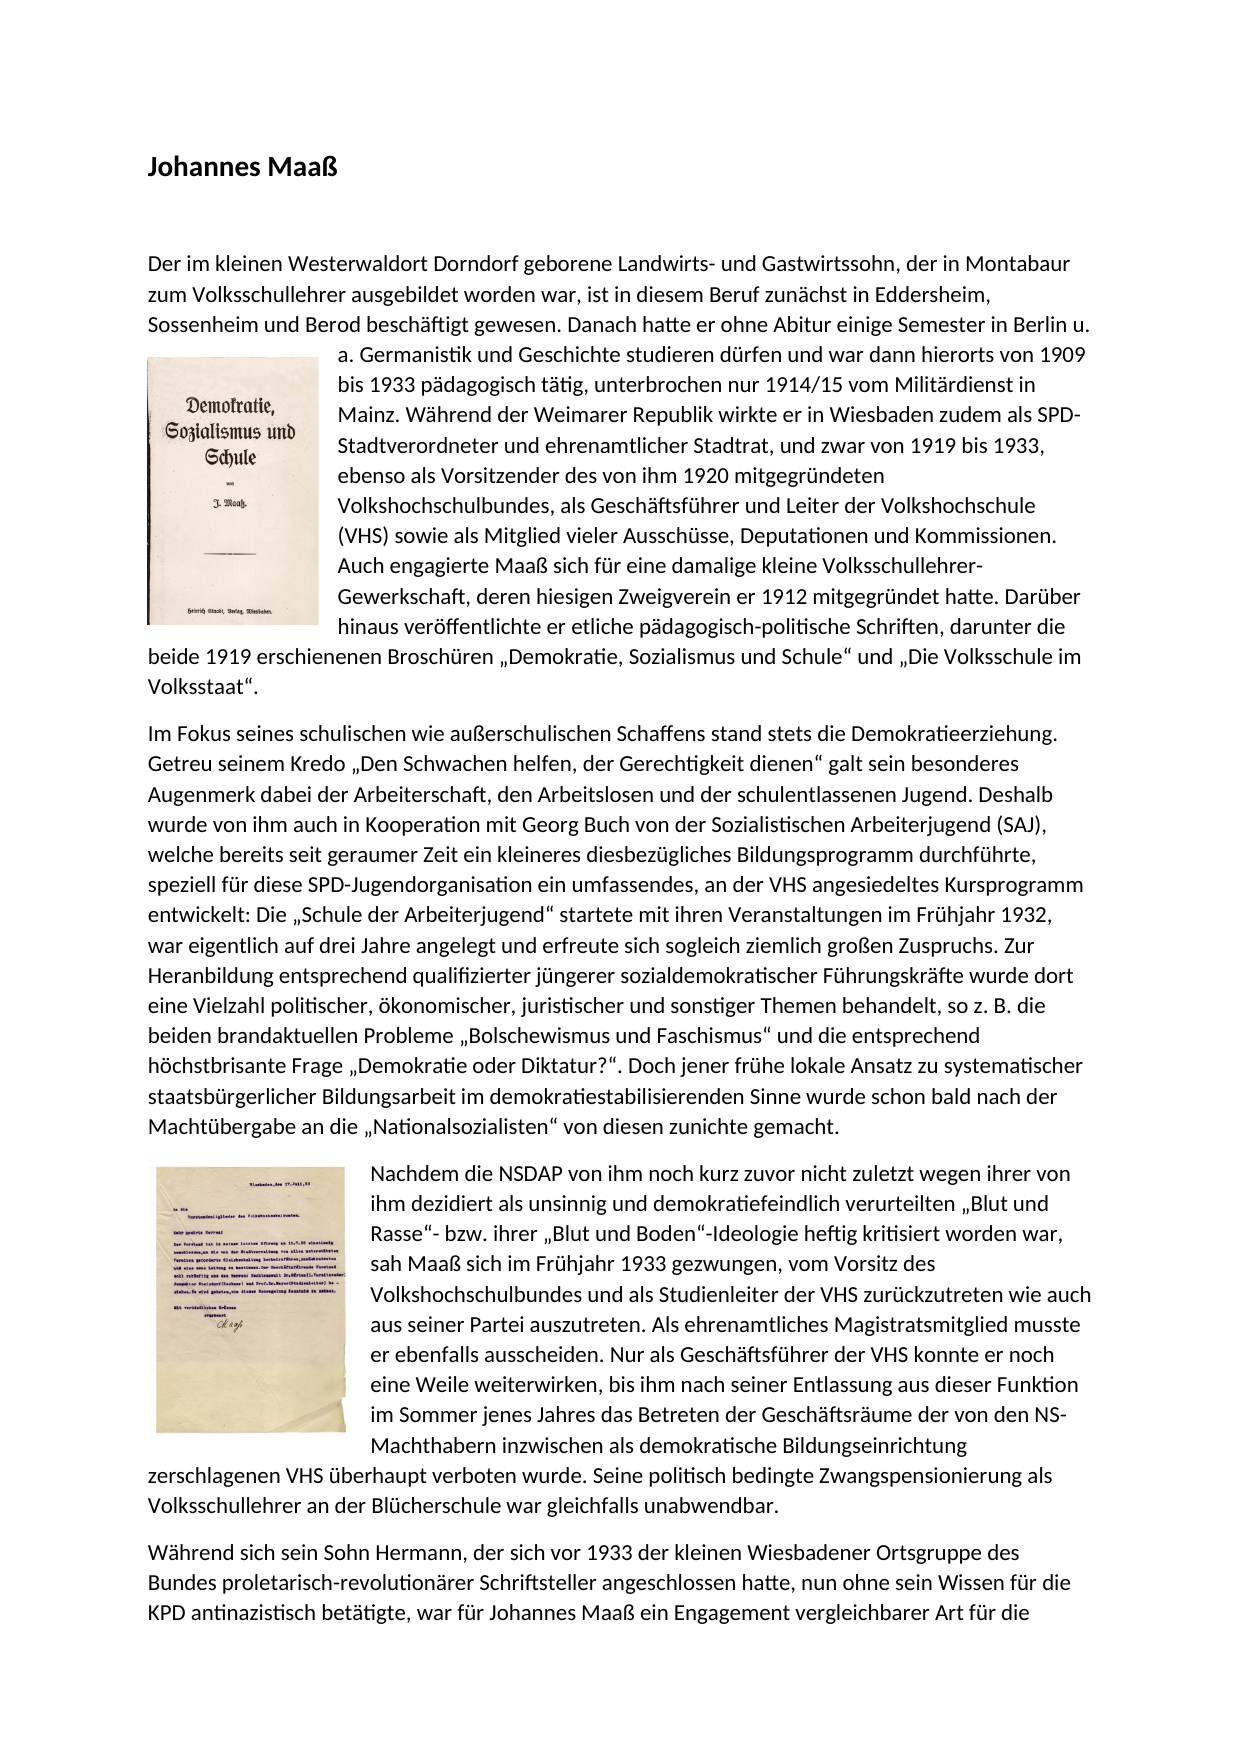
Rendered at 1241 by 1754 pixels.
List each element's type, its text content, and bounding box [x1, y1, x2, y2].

text Johannes Maaß [148, 148, 1093, 183]
text Nachdem die NSDAP von ihm noch kurz zuvor nicht zuletzt wegen ihrer von ihm dezidiert als unsinnig und demokratiefeindlich verurteilten „Blut und Rasse“- bzw. ihrer „Blut und Boden“-Ideologie heftig kritisiert worden war, sah Maaß sich im Frühjahr 1933 gezwungen, vom Vorsitz des Volkshochschulbundes und als Studienleiter der VHS zurückzutreten wie auch aus seiner Partei auszutreten. Als ehrenamtliches Magistratsmitglied musste er ebenfalls ausscheiden. Nur als Geschäftsführer der VHS konnte er noch eine Weile weiterwirken, bis ihm nach seiner Entlassung aus dieser Funktion im Sommer jenes Jahres das Betreten der Geschäftsräume der von den NS-Machthabern inzwischen als demokratische Bildungseinrichtung zerschlagenen VHS überhaupt verboten wurde. Seine politisch bedingte Zwangspensionierung als Volksschullehrer an der Blücherschule war gleichfalls unabwendbar. [148, 1159, 1093, 1519]
text Der im kleinen Westerwaldort Dorndorf geborene Landwirts- und Gastwirtssohn, der in Montabaur zum Volksschullehrer ausgebildet worden war, ist in diesem Beruf zunächst in Eddersheim, Sossenheim und Berod beschäftigt gewesen. Danach hatte er ohne Abitur einige Semester in Berlin u. a. Germanistik und Geschichte studieren dürfen und war dann hierorts von 1909 bis 1933 pädagogisch tätig, unterbrochen nur 1914/15 vom Militärdienst in Mainz. Während der Weimarer Republik wirkte er in Wiesbaden zudem als SPD-Stadtverordneter und ehrenamtlicher Stadtrat, und zwar von 1919 bis 1933, ebenso als Vorsitzender des von ihm 1920 mitgegründeten Volkshochschulbundes, als Geschäftsführer und Leiter der Volkshochschule (VHS) sowie als Mitglied vieler Ausschüsse, Deputationen und Kommissionen. Auch engagierte Maaß sich für eine damalige kleine Volksschullehrer-Gewerkschaft, deren hiesigen Zweigverein er 1912 mitgegründet hatte. Darüber hinaus veröffentlichte er etliche pädagogisch-politische Schriften, darunter die beide 1919 erschienenen Broschüren „Demokratie, Sozialismus und Schule“ und „Die Volksschule im Volksstaat“. [148, 249, 1093, 701]
text Im Fokus seines schulischen wie außerschulischen Schaffens stand stets die Demokratieerziehung. Getreu seinem Kredo „Den Schwachen helfen, der Gerechtigkeit dienen“ galt sein besonderes Augenmerk dabei der Arbeiterschaft, den Arbeitslosen und der schulentlassenen Jugend. Deshalb wurde von ihm auch in Kooperation mit Georg Buch von der Sozialistischen Arbeiterjugend (SAJ), welche bereits seit geraumer Zeit ein kleineres diesbezügliches Bildungsprogramm durchführte, speziell für diese SPD-Jugendorganisation ein umfassendes, an der VHS angesiedeltes Kursprogramm entwickelt: Die „Schule der Arbeiterjugend“ startete mit ihren Veranstaltungen im Frühjahr 1932, war eigentlich auf drei Jahre angelegt und erfreute sich sogleich ziemlich großen Zuspruchs. Zur Heranbildung entsprechend qualifizierter jüngerer sozialdemokratischer Führungskräfte wurde dort eine Vielzahl politischer, ökonomischer, juristischer und sonstiger Themen behandelt, so z. B. die beiden brandaktuellen Probleme „Bolschewismus und Faschismus“ und die entsprechend höchstbrisante Frage „Demokratie oder Diktatur?“. Doch jener frühe lokale Ansatz zu systematischer staatsbürgerlicher Bildungsarbeit im demokratiestabilisierenden Sinne wurde schon bald nach der Machtübergabe an die „Nationalsozialisten“ von diesen zunichte gemacht. [148, 719, 1093, 1140]
picture [147, 1159, 352, 1438]
picture [147, 357, 319, 625]
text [148, 1538, 1093, 1627]
